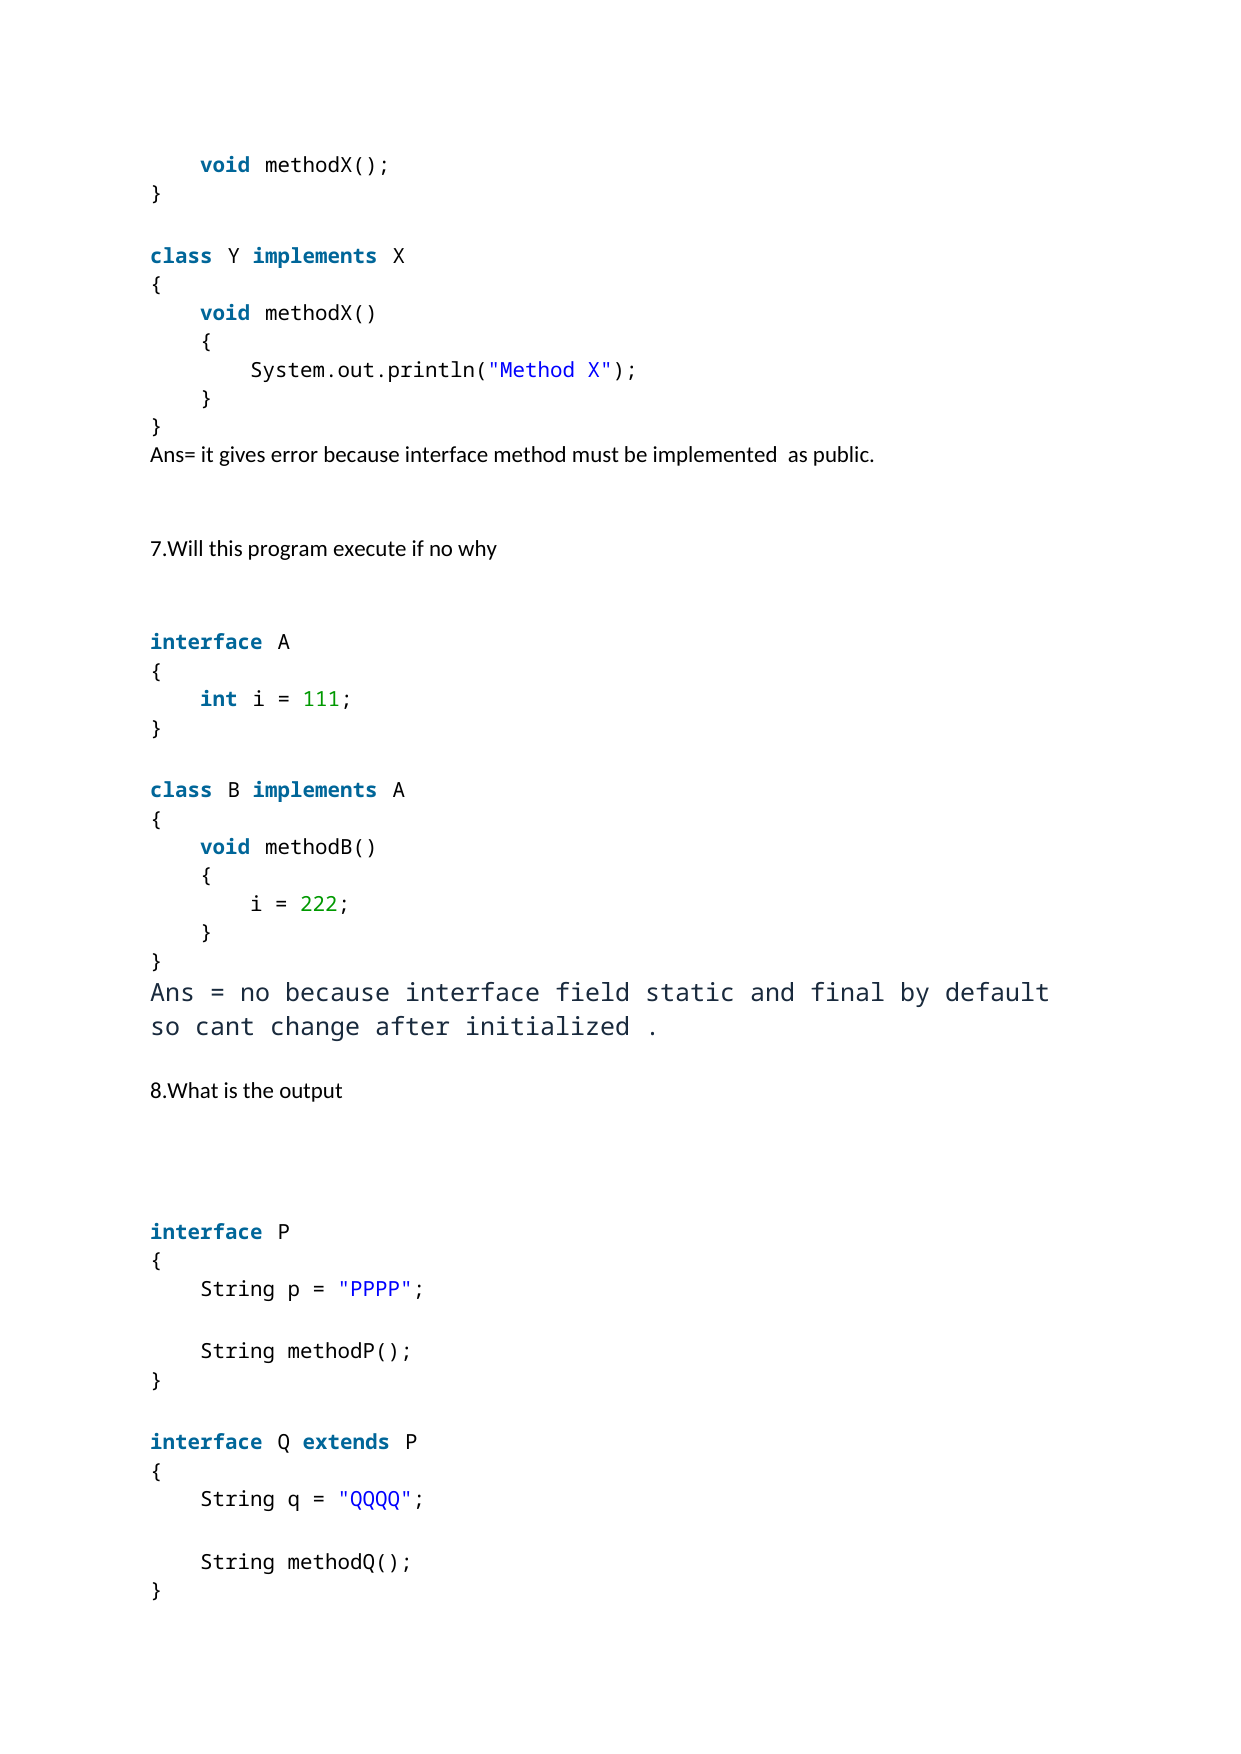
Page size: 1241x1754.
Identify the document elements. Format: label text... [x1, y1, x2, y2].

text } [150, 1365, 1090, 1393]
text } [150, 383, 1090, 412]
text { [150, 861, 1090, 889]
text } [150, 946, 1090, 974]
text void methodX() [150, 298, 1090, 326]
text class Y implements X [150, 241, 1090, 269]
text 7.Will this program execute if no why [150, 534, 1090, 562]
text String p = "PPPP"; [150, 1274, 1090, 1302]
text class B implements A [150, 775, 1090, 804]
text } [150, 1575, 1090, 1604]
text Ans= it gives error because interface method must be implemented as public. [150, 440, 1090, 468]
text } [150, 917, 1090, 946]
text int i = 111; [150, 684, 1090, 713]
text String q = "QQQQ"; [150, 1484, 1090, 1513]
text { [150, 656, 1090, 684]
text { [150, 1246, 1090, 1274]
text { [150, 269, 1090, 298]
text System.out.println("Method X"); [150, 355, 1090, 383]
text { [150, 804, 1090, 832]
text String methodP(); [150, 1337, 1090, 1365]
text } [150, 412, 1090, 440]
text void methodX(); [150, 150, 1090, 178]
text { [150, 326, 1090, 355]
text { [150, 1456, 1090, 1484]
text String methodQ(); [150, 1547, 1090, 1575]
text } [150, 178, 1090, 207]
text Ans = no because interface field static and final by default so cant change after initialized . [150, 974, 1090, 1042]
text interface P [150, 1217, 1090, 1246]
text interface Q extends P [150, 1427, 1090, 1456]
text i = 222; [150, 889, 1090, 917]
text void methodB() [150, 832, 1090, 861]
text interface A [150, 627, 1090, 656]
text } [150, 713, 1090, 741]
text 8.What is the output [150, 1077, 1090, 1104]
